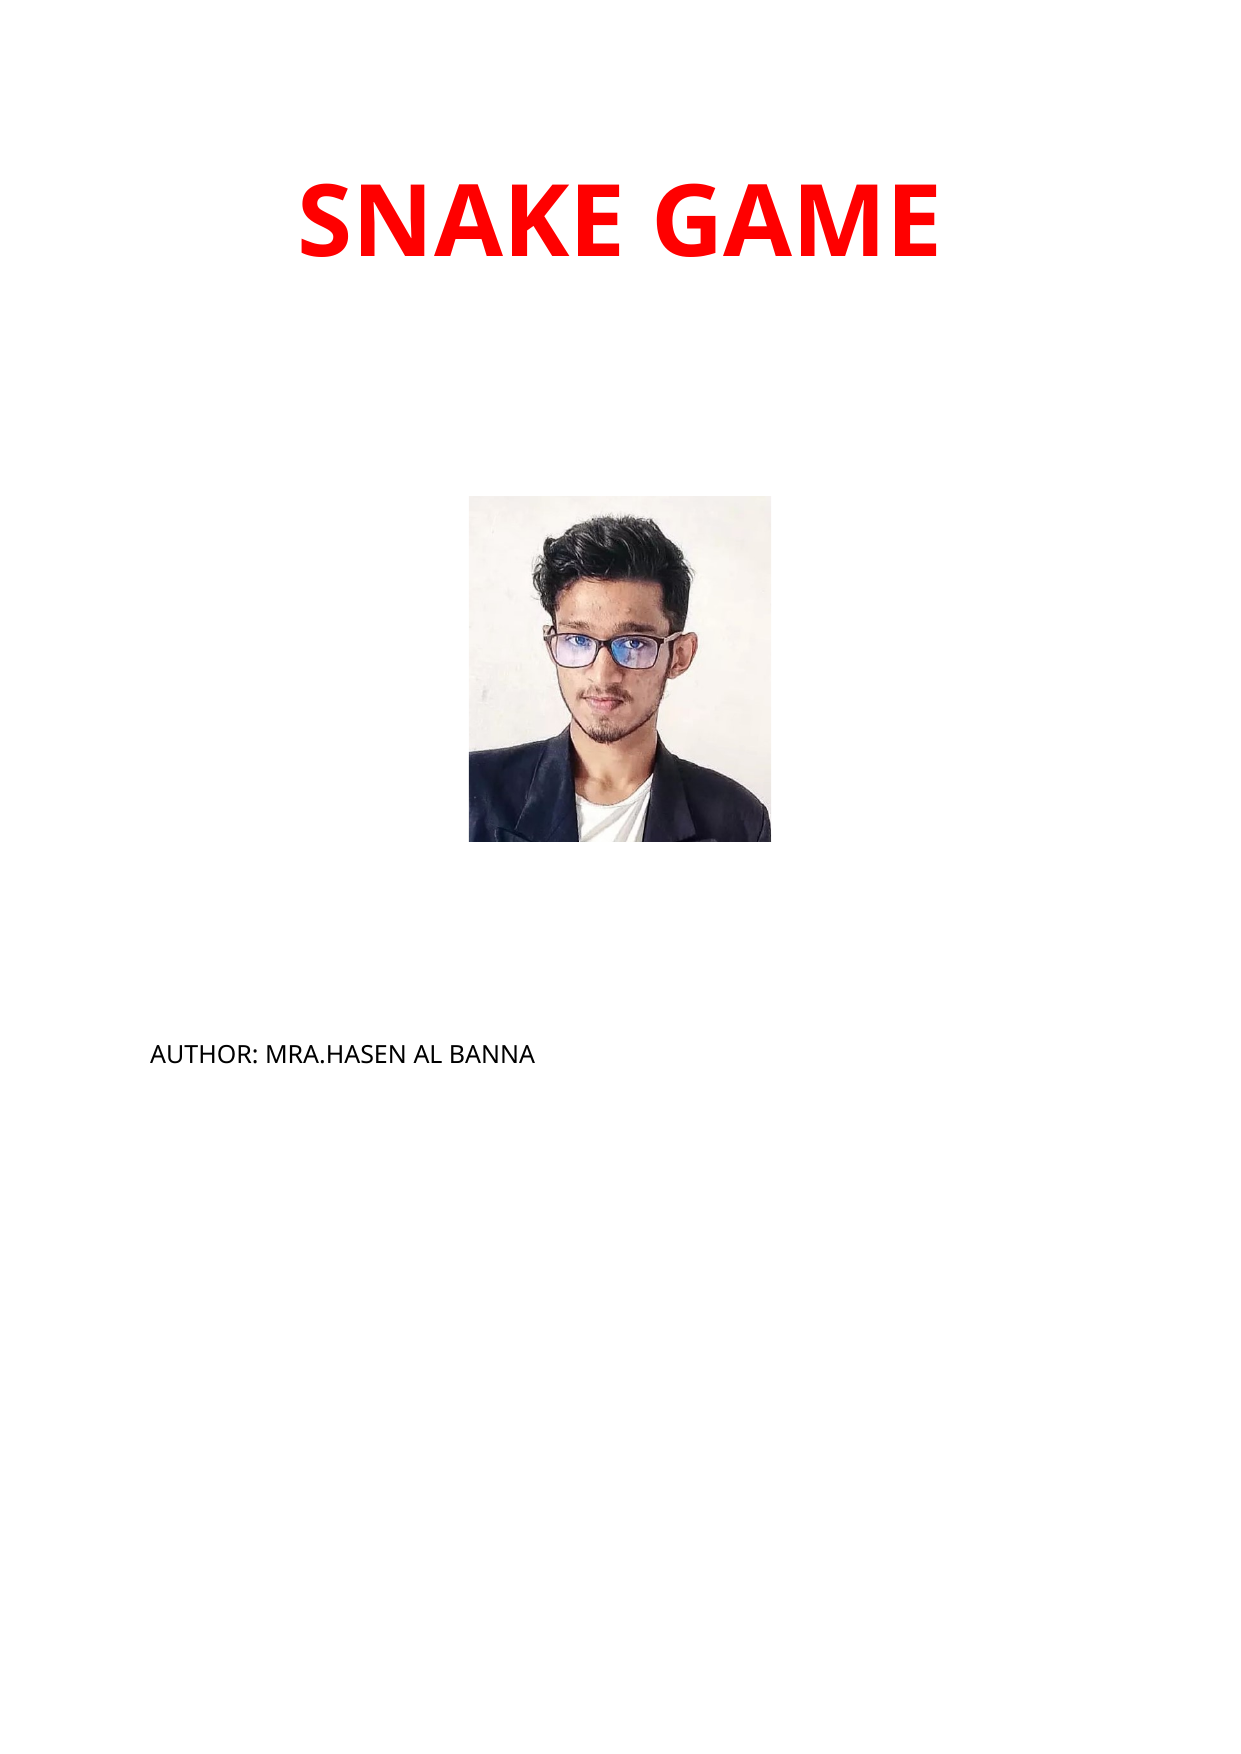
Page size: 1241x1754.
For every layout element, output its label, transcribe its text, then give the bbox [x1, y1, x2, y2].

text SNAKE GAME [150, 150, 1090, 286]
picture [468, 496, 772, 842]
text AUTHOR: MRA.HASEN AL BANNA [150, 1037, 1090, 1071]
